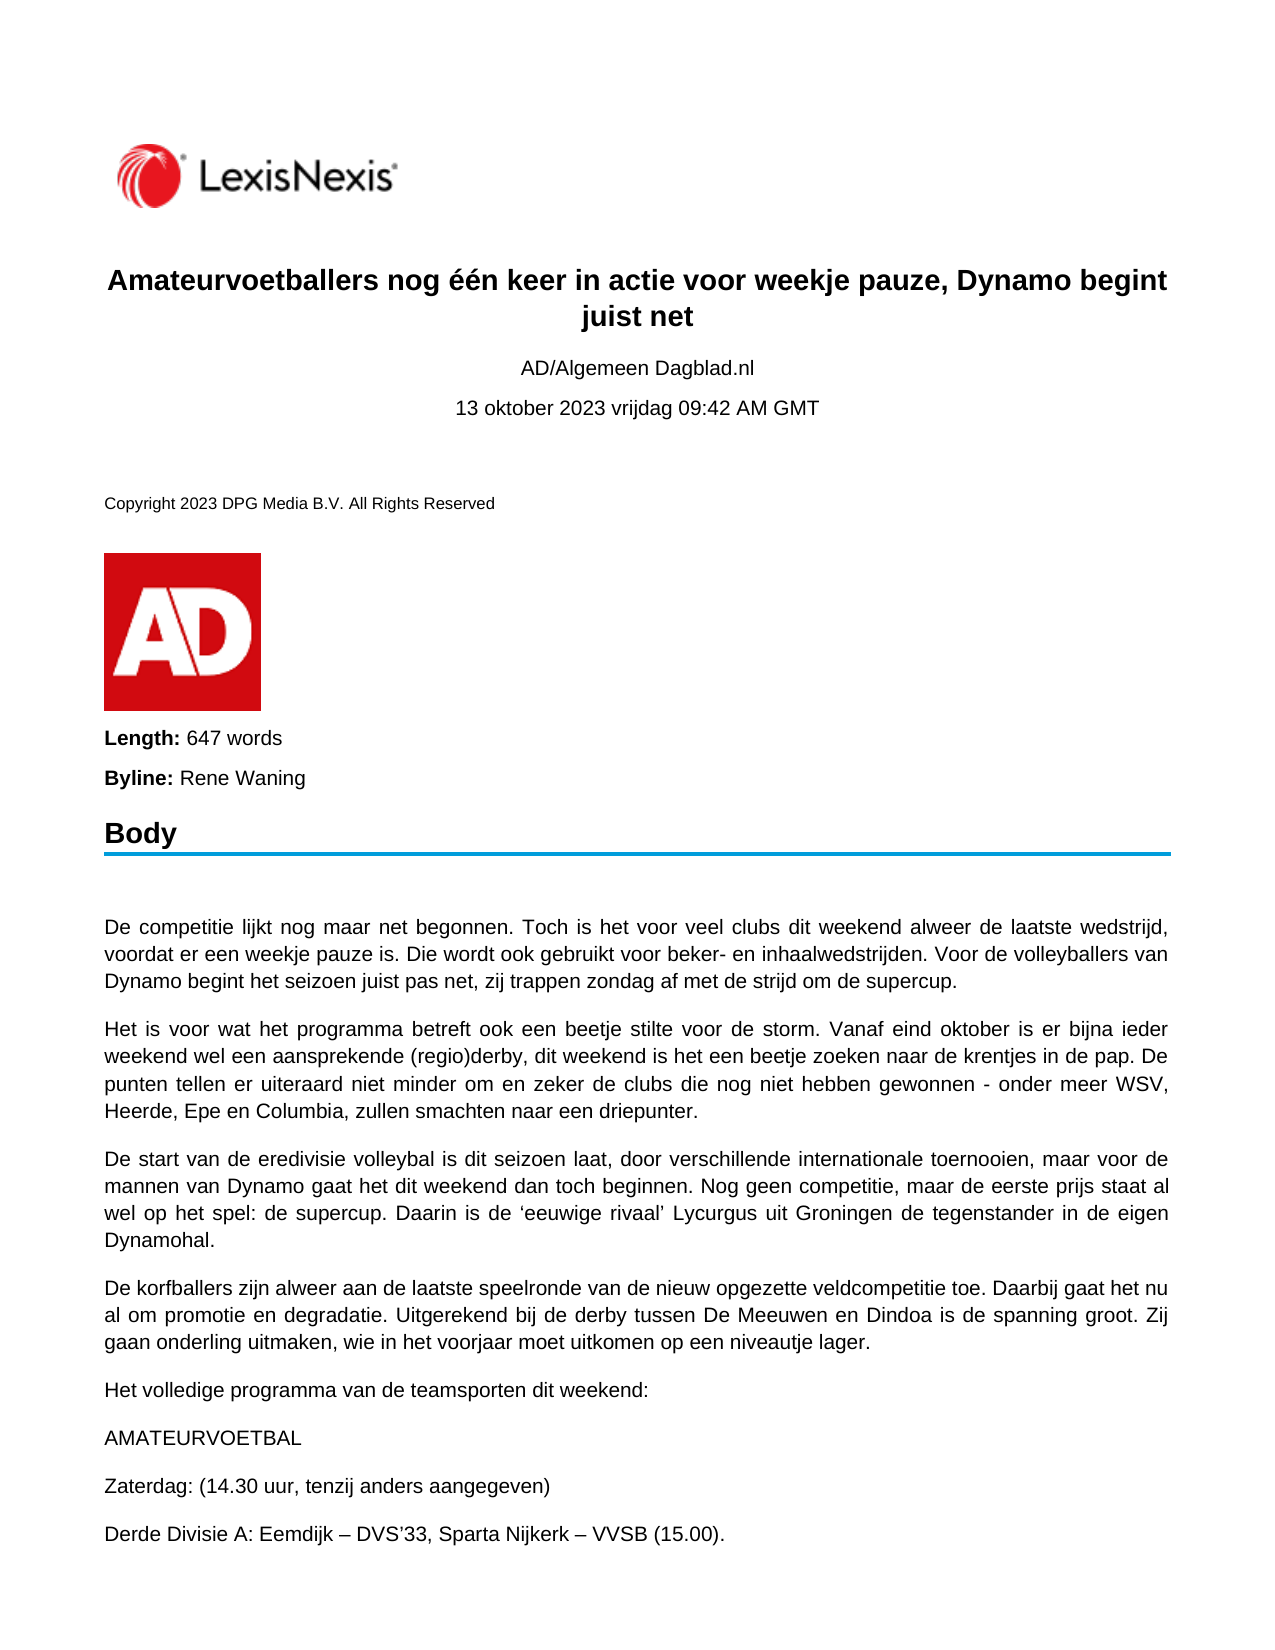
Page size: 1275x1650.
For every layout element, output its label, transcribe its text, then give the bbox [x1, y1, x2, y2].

picture [104, 144, 412, 208]
subtitle Amateurvoetballers nog één keer in actie voor weekje pauze, Dynamo begint juist net [104, 261, 1171, 332]
text Length: 647 words [104, 723, 1171, 750]
text Het is voor wat het programma betreft ook een beetje stilte voor de storm. Vanaf eind oktober is er bijna ieder weekend wel een aansprekende (regio)derby, dit weekend is het een beetje zoeken naar de krentjes in de pap. De punten tellen er uiteraard niet minder om en zeker de clubs die nog niet hebben gewonnen - onder meer WSV, Heerde, Epe en Columbia, zullen smachten naar een driepunter. [104, 1014, 1171, 1122]
text 13 oktober 2023 vrijdag 09:42 AM GMT [104, 393, 1171, 420]
text Copyright 2023 DPG Media B.V. All Rights Reserved [104, 461, 1171, 513]
text AD/Algemeen Dagblad.nl [104, 353, 1171, 380]
text AMATEURVOETBAL [104, 1422, 1171, 1449]
text De competitie lijkt nog maar net begonnen. Toch is het voor veel clubs dit weekend alweer de laatste wedstrijd, voordat er een weekje pauze is. Die wordt ook gebruikt voor beker- en inhaalwedstrijden. Voor de volleyballers van Dynamo begint het seizoen juist pas net, zij trappen zondag af met de strijd om de supercup. [104, 912, 1171, 993]
text De korfballers zijn alweer aan de laatste speelronde van de nieuw opgezette veldcompetitie toe. Daarbij gaat het nu al om promotie en degradatie. Uitgerekend bij de derby tussen De Meeuwen en Dindoa is de spanning groot. Zij gaan onderling uitmaken, wie in het voorjaar moet uitkomen op een niveautje lager. [104, 1272, 1171, 1354]
text De start van de eredivisie volleybal is dit seizoen laat, door verschillende internationale toernooien, maar voor de mannen van Dynamo gaat het dit weekend dan toch beginnen. Nog geen competitie, maar de eerste prijs staat al wel op het spel: de supercup. Daarin is de ‘eeuwige rivaal’ Lycurgus uit Groningen de tegenstander in de eigen Dynamohal. [104, 1143, 1171, 1252]
picture [104, 553, 261, 711]
text Body [104, 814, 1171, 850]
text Byline: Rene Waning [104, 762, 1171, 789]
text Derde Divisie A: Eemdijk – DVS’33, Sparta Nijkerk – VVSB (15.00). [104, 1518, 1171, 1545]
text Zaterdag: (14.30 uur, tenzij anders aangegeven) [104, 1470, 1171, 1497]
text Het volledige programma van de teamsporten dit weekend: [104, 1374, 1171, 1402]
